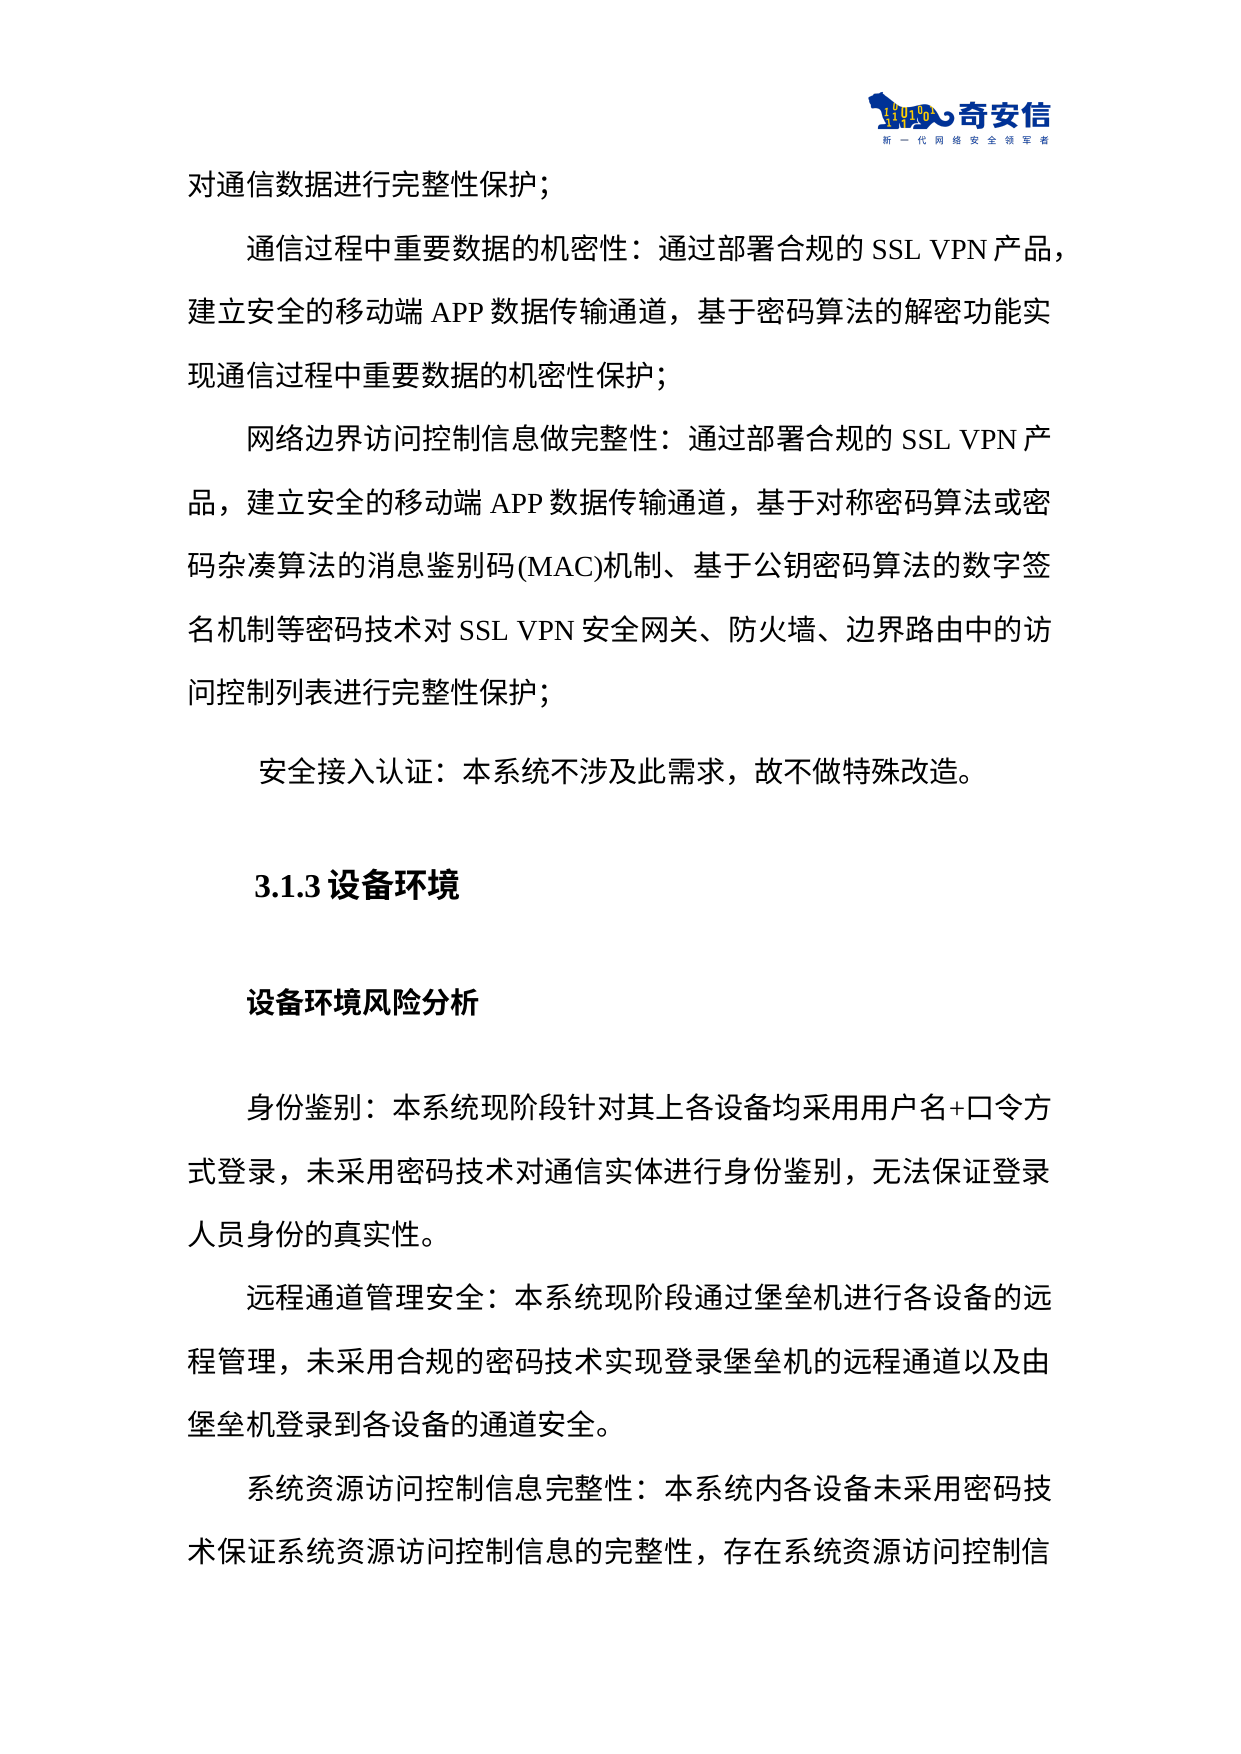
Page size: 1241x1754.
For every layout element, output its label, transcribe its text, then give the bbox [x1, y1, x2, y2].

subtitle 3.1.3设备环境 [187, 850, 1053, 915]
list 远程通道管理安全：本系统现阶段通过堡垒机进行各设备的远程管理，未采用合规的密码技术实现登录堡垒机的远程通道以及由堡垒机登录到各设备的通道安全。 [187, 1275, 1053, 1444]
list 通信过程中重要数据的机密性：通过部署合规的SSL VPN产品，建立安全的移动端APP数据传输通道，基于密码算法的解密功能实现通信过程中重要数据的机密性保护； [187, 225, 1053, 394]
list 通信过程中数据的完整性：通过部署合规的SSL VPN产品，建立安全的移动端APP数据传输通道，基于对称密码算法或密码杂凑算法的消息鉴别码(MAC)机制、基于公钥密码算法的数字签名机制对通信数据进行完整性保护； [187, 162, 1053, 204]
list 网络边界访问控制信息做完整性：通过部署合规的SSL VPN产品，建立安全的移动端APP数据传输通道，基于对称密码算法或密码杂凑算法的消息鉴别码(MAC)机制、基于公钥密码算法的数字签名机制等密码技术对SSL VPN安全网关、防火墙、边界路由中的访问控制列表进行完整性保护； [187, 416, 1053, 712]
picture [866, 90, 1053, 148]
subtitle 设备环境风险分析 [187, 968, 1053, 1033]
list 身份鉴别：本系统现阶段针对其上各设备均采用用户名+口令方式登录，未采用密码技术对通信实体进行身份鉴别，无法保证登录人员身份的真实性。 [187, 1085, 1053, 1254]
list 系统资源访问控制信息完整性：本系统内各设备未采用密码技术保证系统资源访问控制信息的完整性，存在系统资源访问控制信息被非授权篡改的风险。 [187, 1465, 1053, 1571]
text 安全接入认证：本系统不涉及此需求，故不做特殊改造。 [200, 737, 1021, 802]
